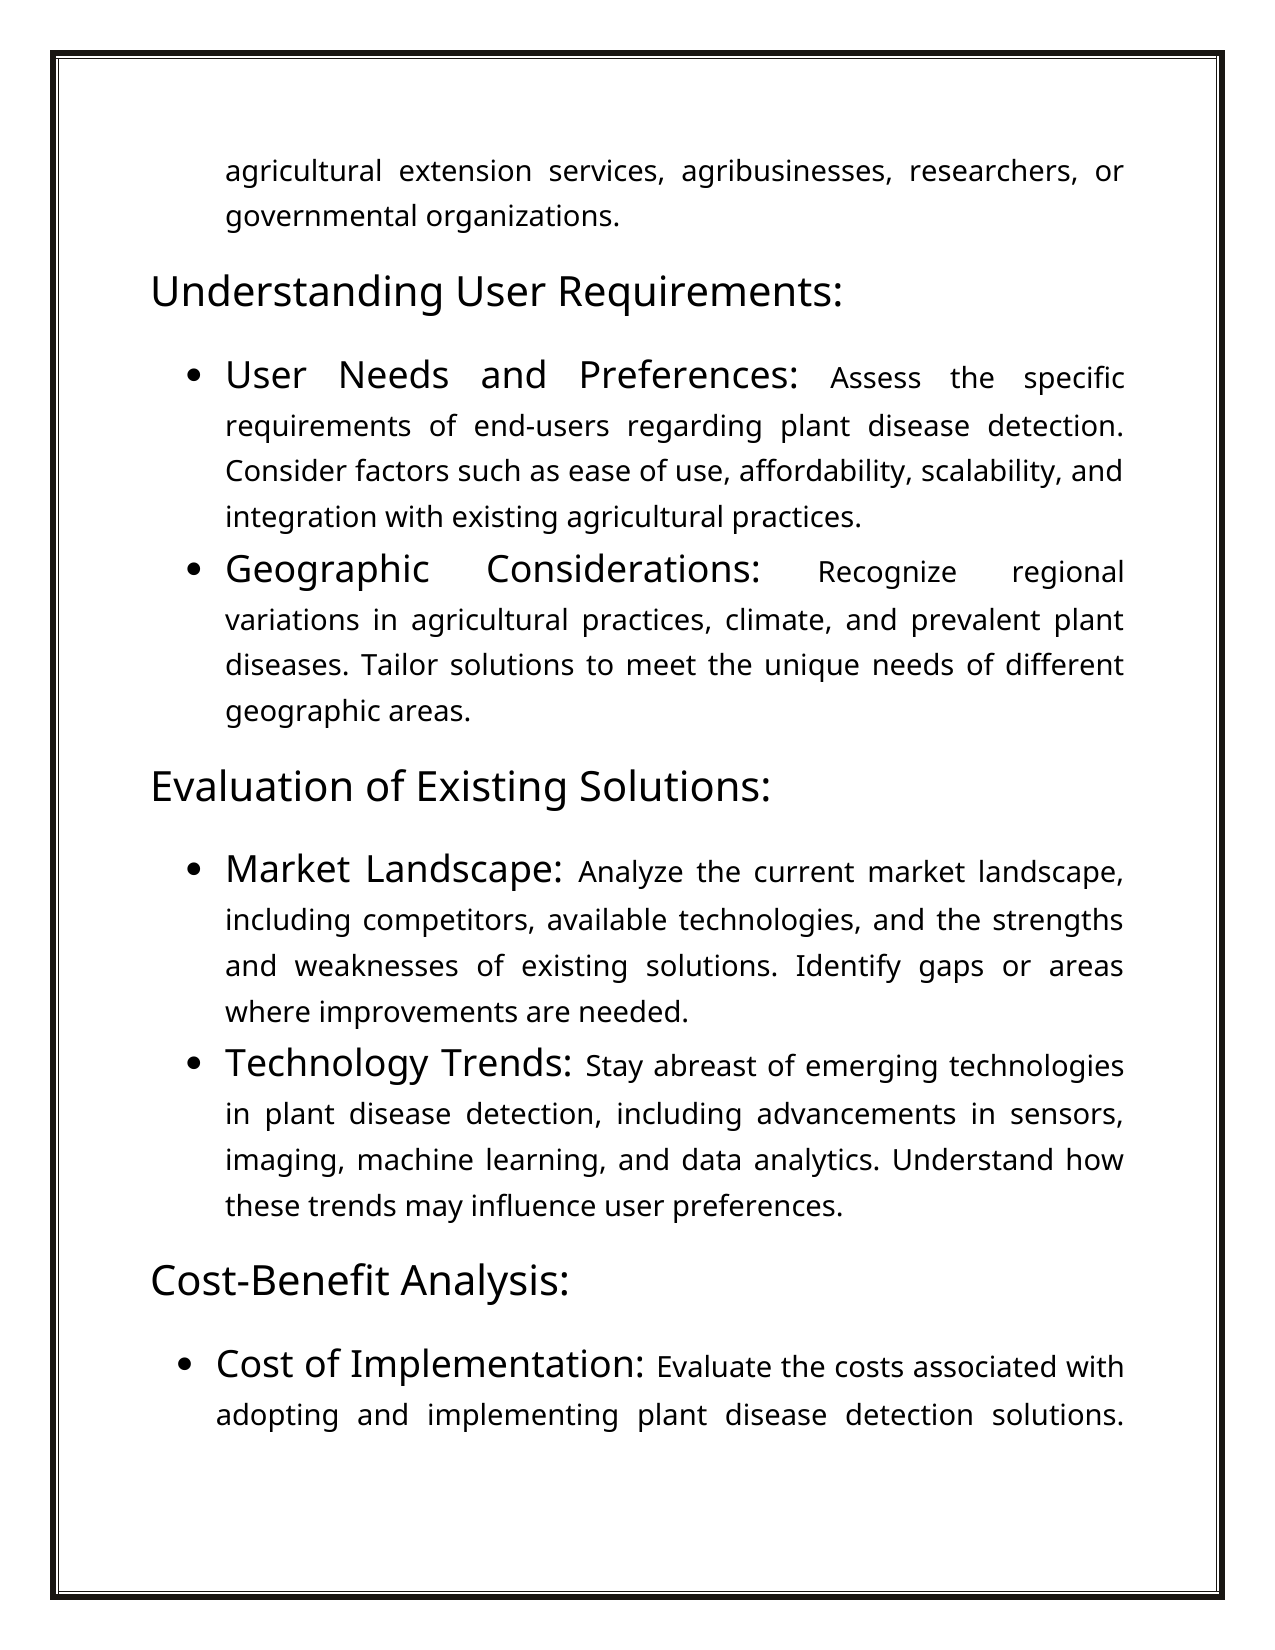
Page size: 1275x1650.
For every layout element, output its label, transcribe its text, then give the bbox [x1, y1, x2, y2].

text Evaluation of Existing Solutions: [150, 757, 1125, 813]
list Geographic Considerations: Recognize regional variations in agricultural practices, climate, and prevalent plant diseases. Tailor solutions to meet the unique needs of different geographic areas. [187, 542, 1125, 730]
text Cost-Benefit Analysis: [150, 1251, 1125, 1308]
list User Needs and Preferences: Assess the specific requirements of end-users regarding plant disease detection. Consider factors such as ease of use, affordability, scalability, and integration with existing agricultural practices. [187, 348, 1125, 536]
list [187, 150, 1125, 235]
text Understanding User Requirements: [150, 262, 1125, 319]
list Market Landscape: Analyze the current market landscape, including competitors, available technologies, and the strengths and weaknesses of existing solutions. Identify gaps or areas where improvements are needed. [187, 843, 1125, 1031]
list Technology Trends: Stay abreast of emerging technologies in plant disease detection, including advancements in sensors, imaging, machine learning, and data analytics. Understand how these trends may influence user preferences. [187, 1037, 1125, 1224]
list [178, 1337, 1125, 1434]
